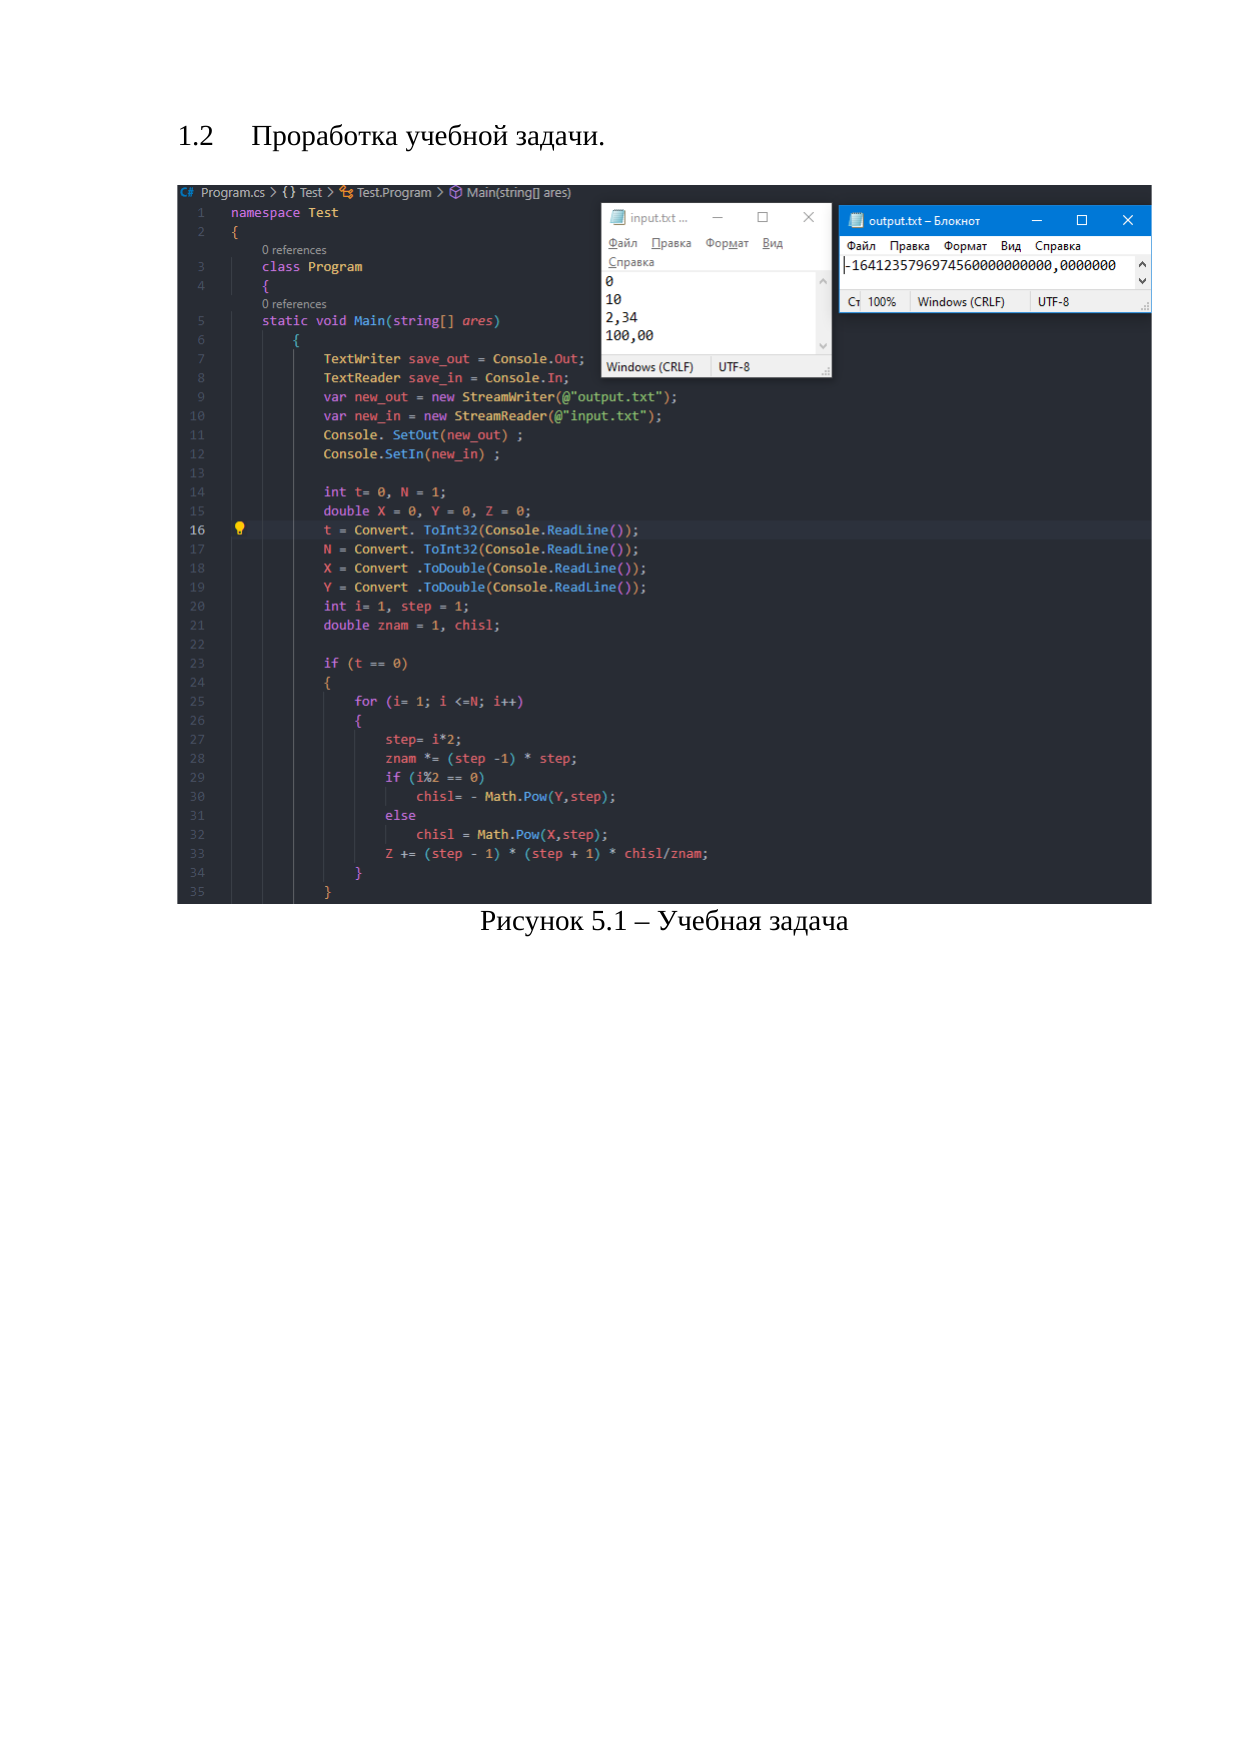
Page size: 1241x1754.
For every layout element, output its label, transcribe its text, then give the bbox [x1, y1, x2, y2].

text Рисунок 5.1 – Учебная задача [177, 904, 1152, 937]
picture [177, 185, 1152, 904]
text 1.2 Проработка учебной задачи. [177, 118, 1152, 152]
